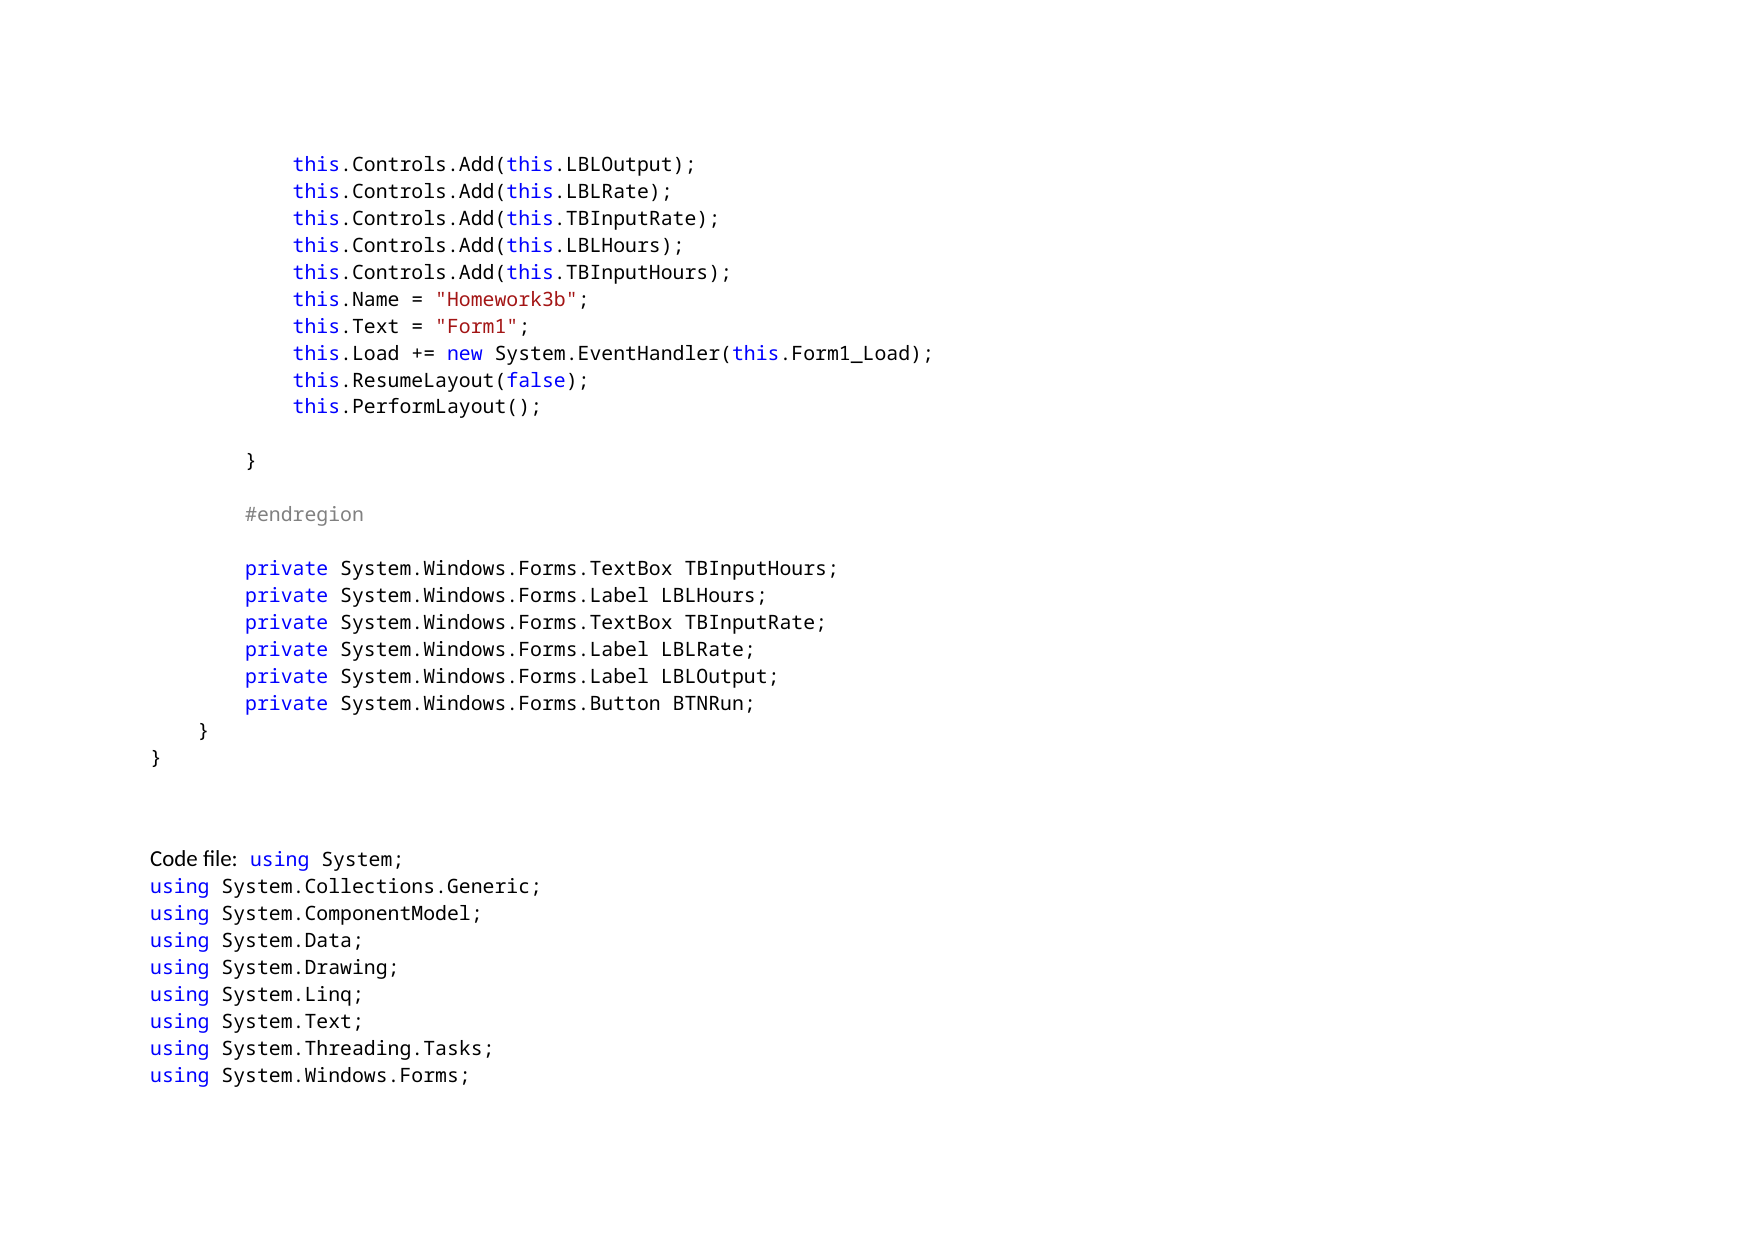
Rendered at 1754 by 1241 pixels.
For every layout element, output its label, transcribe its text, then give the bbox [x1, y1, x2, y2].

text this.Controls.Add(this.TBInputRate); [150, 204, 1604, 231]
text #endregion [150, 501, 1604, 528]
text } [150, 743, 1604, 771]
text this.Controls.Add(this.LBLRate); [150, 177, 1604, 204]
text this.ResumeLayout(false); [150, 366, 1604, 393]
text this.PerformLayout(); [150, 393, 1604, 420]
text this.Text = "Form1"; [150, 312, 1604, 339]
text private System.Windows.Forms.Label LBLHours; [150, 582, 1604, 609]
text using System.Text; [150, 1007, 1604, 1034]
text } [150, 447, 1604, 474]
text using System.Collections.Generic; [150, 872, 1604, 899]
text private System.Windows.Forms.TextBox TBInputHours; [150, 555, 1604, 582]
text private System.Windows.Forms.Label LBLRate; [150, 636, 1604, 663]
text this.Controls.Add(this.LBLHours); [150, 231, 1604, 258]
text private System.Windows.Forms.Button BTNRun; [150, 689, 1604, 717]
text Code file: using System; [150, 844, 1604, 872]
text using System.Windows.Forms; [150, 1061, 1604, 1088]
text this.Controls.Add(this.LBLOutput); [150, 150, 1604, 177]
text using System.Drawing; [150, 953, 1604, 980]
text using System.ComponentModel; [150, 899, 1604, 926]
text private System.Windows.Forms.TextBox TBInputRate; [150, 609, 1604, 636]
text using System.Data; [150, 926, 1604, 953]
text } [150, 717, 1604, 743]
text using System.Threading.Tasks; [150, 1034, 1604, 1061]
text private System.Windows.Forms.Label LBLOutput; [150, 663, 1604, 689]
text this.Controls.Add(this.TBInputHours); [150, 258, 1604, 285]
text this.Name = "Homework3b"; [150, 285, 1604, 312]
text using System.Linq; [150, 980, 1604, 1007]
text this.Load += new System.EventHandler(this.Form1_Load); [150, 339, 1604, 366]
